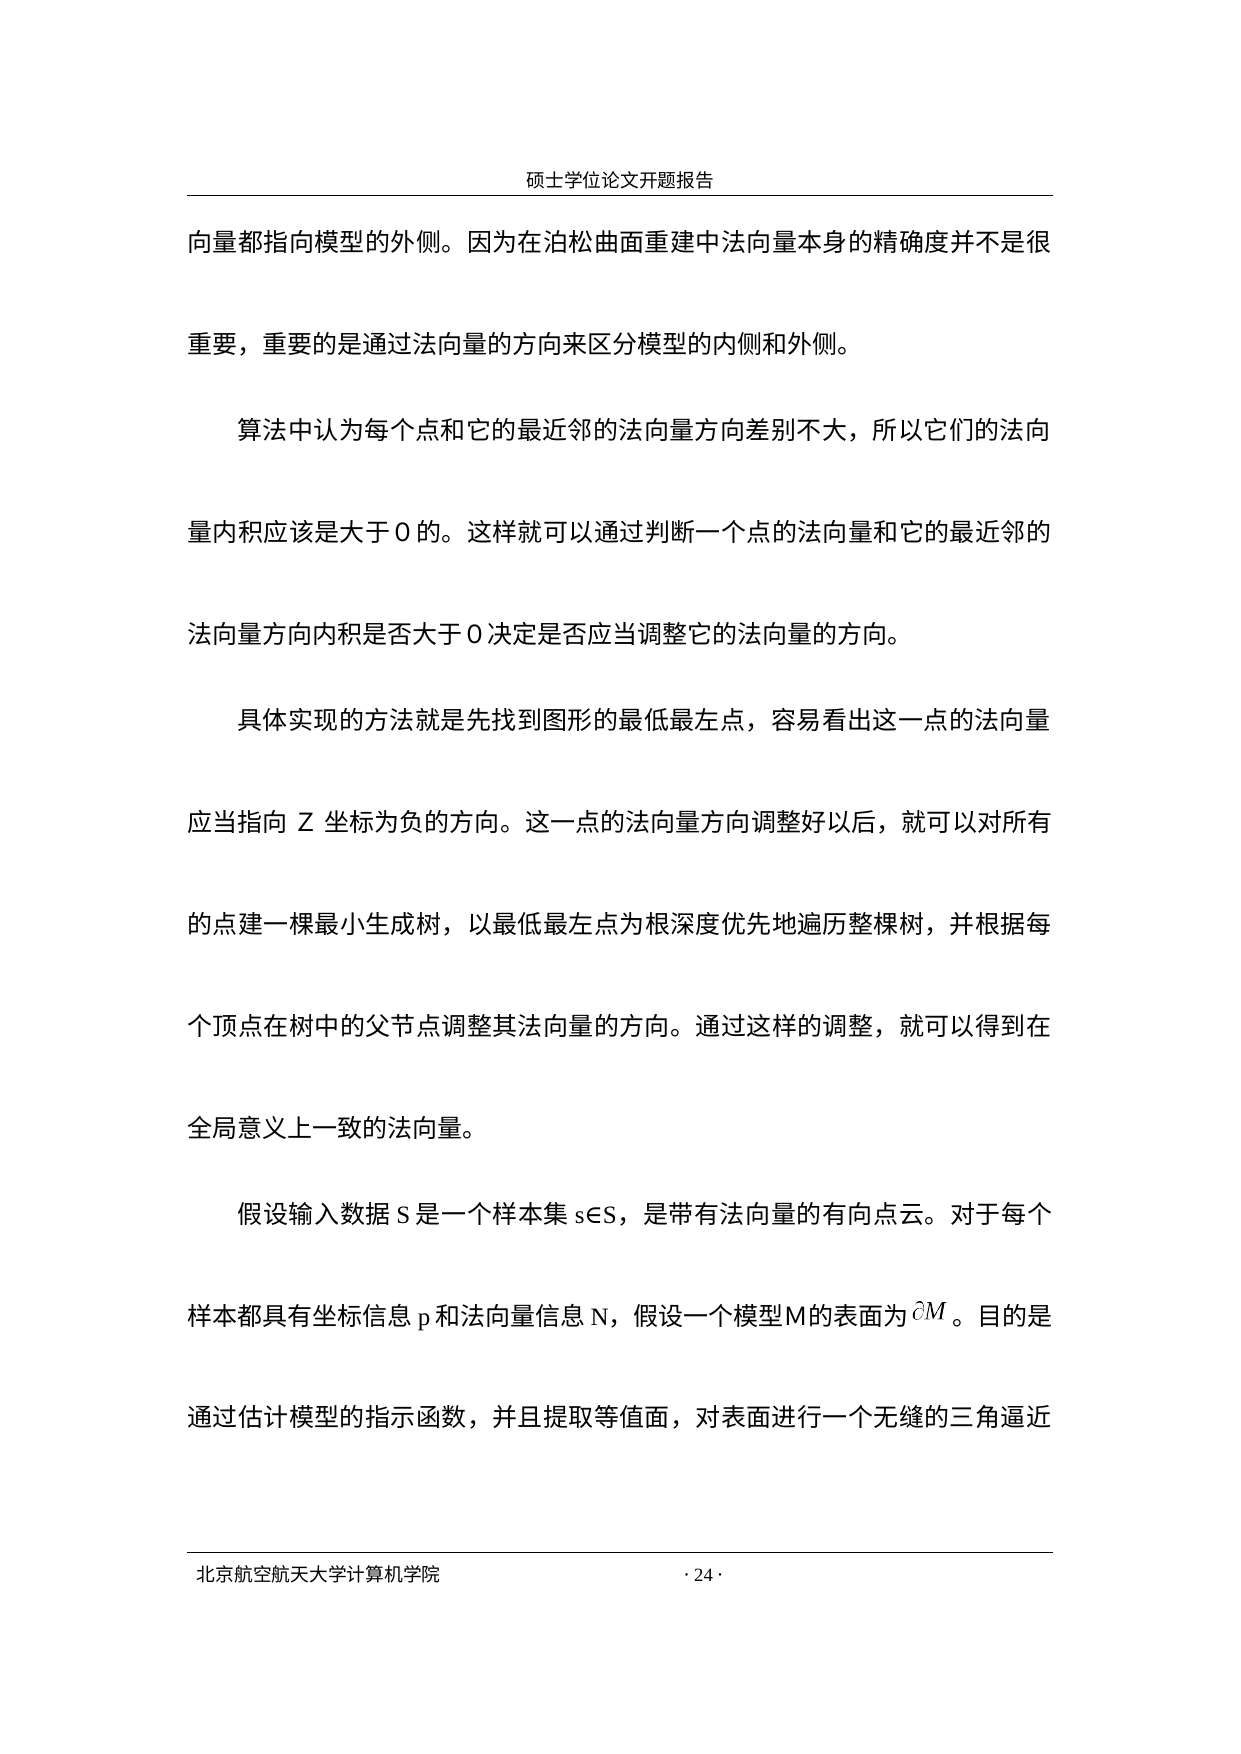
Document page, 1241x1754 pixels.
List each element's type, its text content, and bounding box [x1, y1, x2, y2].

text 算法中认为每个点和它的最近邻的法向量方向差别不大，所以它们的法向量内积应该是大于０的。这样就可以通过判断一个点的法向量和它的最近邻的法向量方向内积是否大于０决定是否应当调整它的法向量的方向。 [187, 395, 1053, 667]
text 具体实现的方法就是先找到图形的最低最左点，容易看出这一点的法向量应当指向 Ｚ 坐标为负的方向。这一点的法向量方向调整好以后，就可以对所有的点建一棵最小生成树，以最低最左点为根深度优先地遍历整棵树，并根据每个顶点在树中的父节点调整其法向量的方向。通过这样的调整，就可以得到在全局意义上一致的法向量。 [187, 685, 1053, 1160]
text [187, 1178, 1053, 1450]
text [187, 207, 1053, 377]
